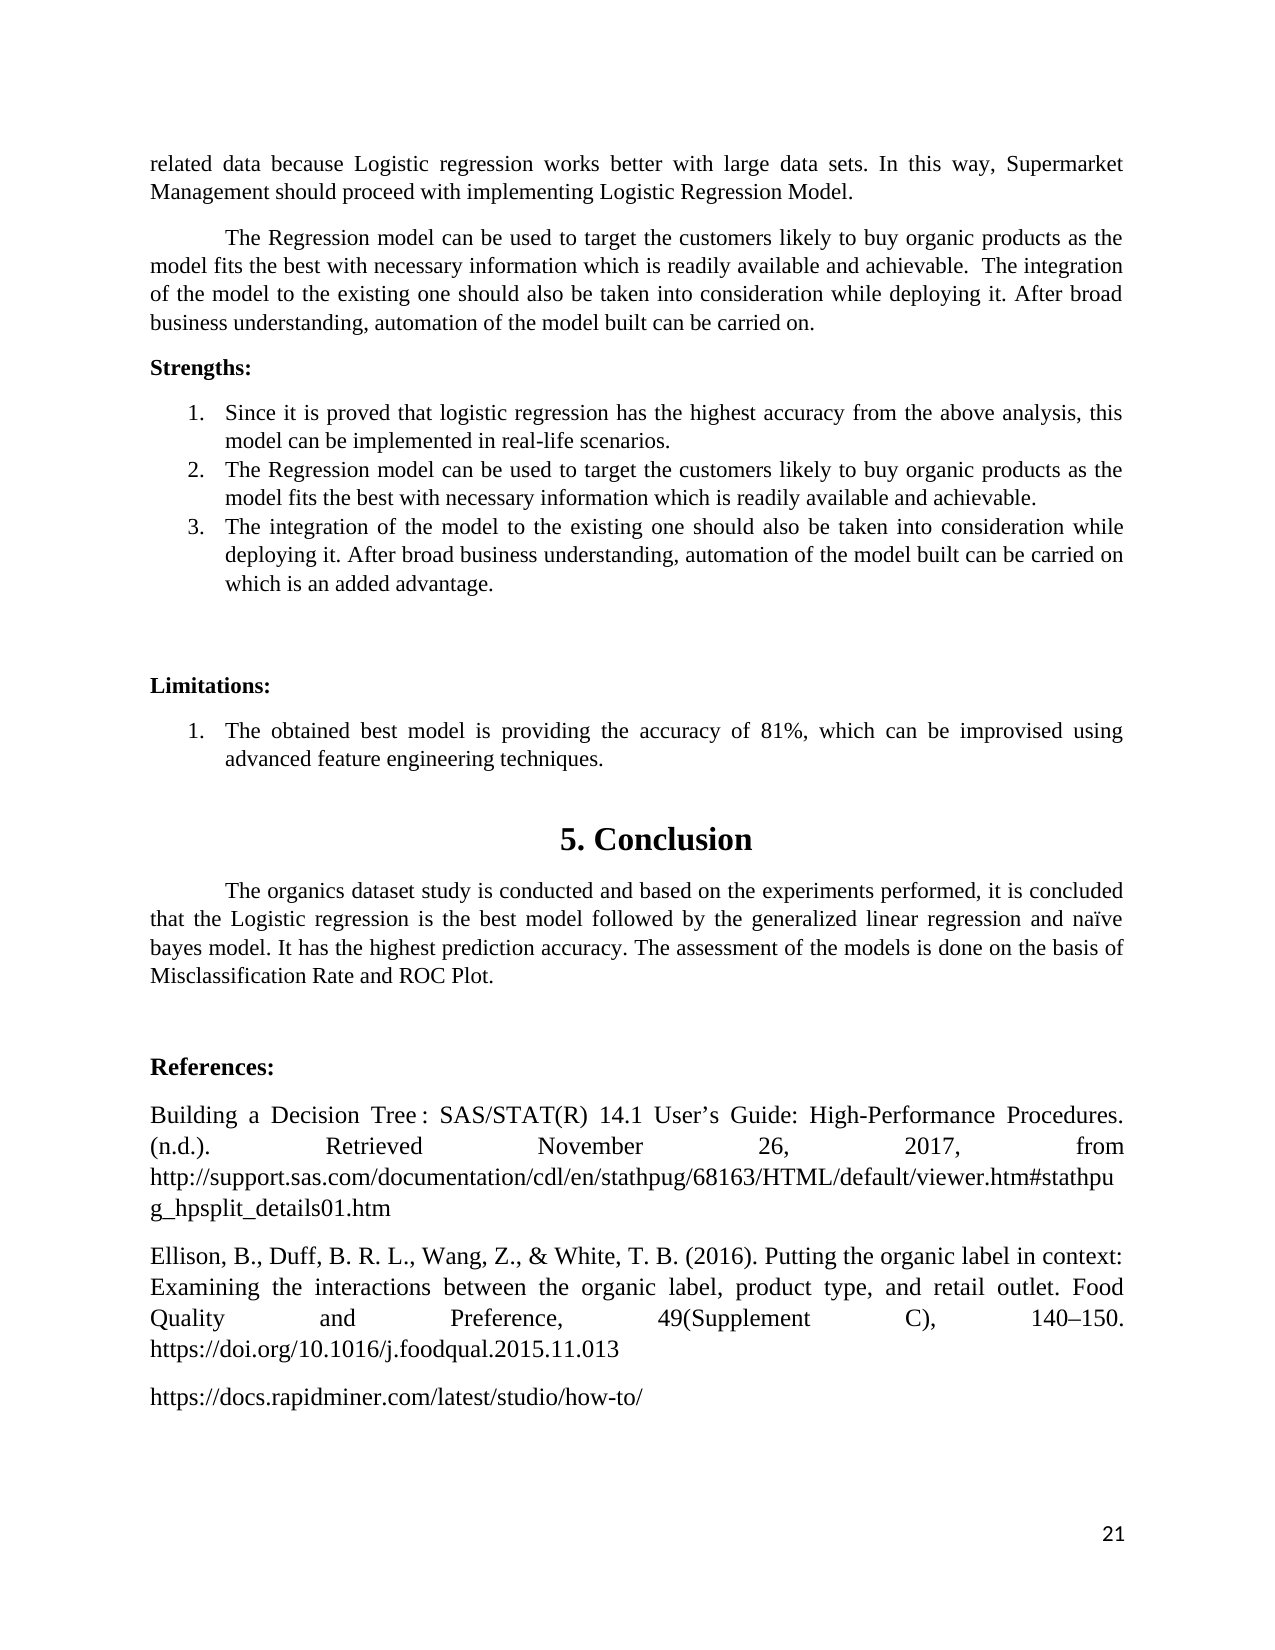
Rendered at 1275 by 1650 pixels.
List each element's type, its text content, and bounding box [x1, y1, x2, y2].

text Ellison, B., Duff, B. R. L., Wang, Z., & White, T. B. (2016). Putting the organic label in context: Examining the interactions between the organic label, product type, and retail outlet. Food Quality and Preference, 49(Supplement C), 140–150. https://doi.org/10.1016/j.foodqual.2015.11.013 [150, 1241, 1125, 1363]
text 5. Conclusion [187, 819, 1125, 857]
list The integration of the model to the existing one should also be taken into consideration while deploying it. After broad business understanding, automation of the model built can be carried on which is an added advantage. [187, 513, 1125, 596]
text Strengths: [150, 354, 1125, 380]
list Since it is proved that logistic regression has the highest accuracy from the above analysis, this model can be implemented in real-life scenarios. [187, 399, 1125, 454]
text The Regression model can be used to target the customers likely to buy organic products as the model fits the best with necessary information which is readily available and achievable. The integration of the model to the existing one should also be taken into consideration while deploying it. After broad business understanding, automation of the model built can be carried on. [150, 223, 1125, 335]
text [150, 150, 1125, 205]
list The Regression model can be used to target the customers likely to buy organic products as the model fits the best with necessary information which is readily available and achievable. [187, 456, 1125, 511]
text Limitations: [150, 672, 1125, 698]
text Building a Decision Tree : SAS/STAT(R) 14.1 User’s Guide: High-Performance Procedures. (n.d.). Retrieved November 26, 2017, from http://support.sas.com/documentation/cdl/en/stathpug/68163/HTML/default/viewer.htm#stathpu g_hpsplit_details01.htm [150, 1100, 1125, 1222]
text References: [150, 1052, 1125, 1081]
list The obtained best model is providing the accuracy of 81%, which can be improvised using advanced feature engineering techniques. [187, 717, 1125, 772]
text https://docs.rapidminer.com/latest/studio/how-to/ [150, 1382, 1125, 1410]
text The organics dataset study is conducted and based on the experiments performed, it is concluded that the Logistic regression is the best model followed by the generalized linear regression and naïve bayes model. It has the highest prediction accuracy. The assessment of the models is done on the basis of Misclassification Rate and ROC Plot. [150, 877, 1125, 988]
